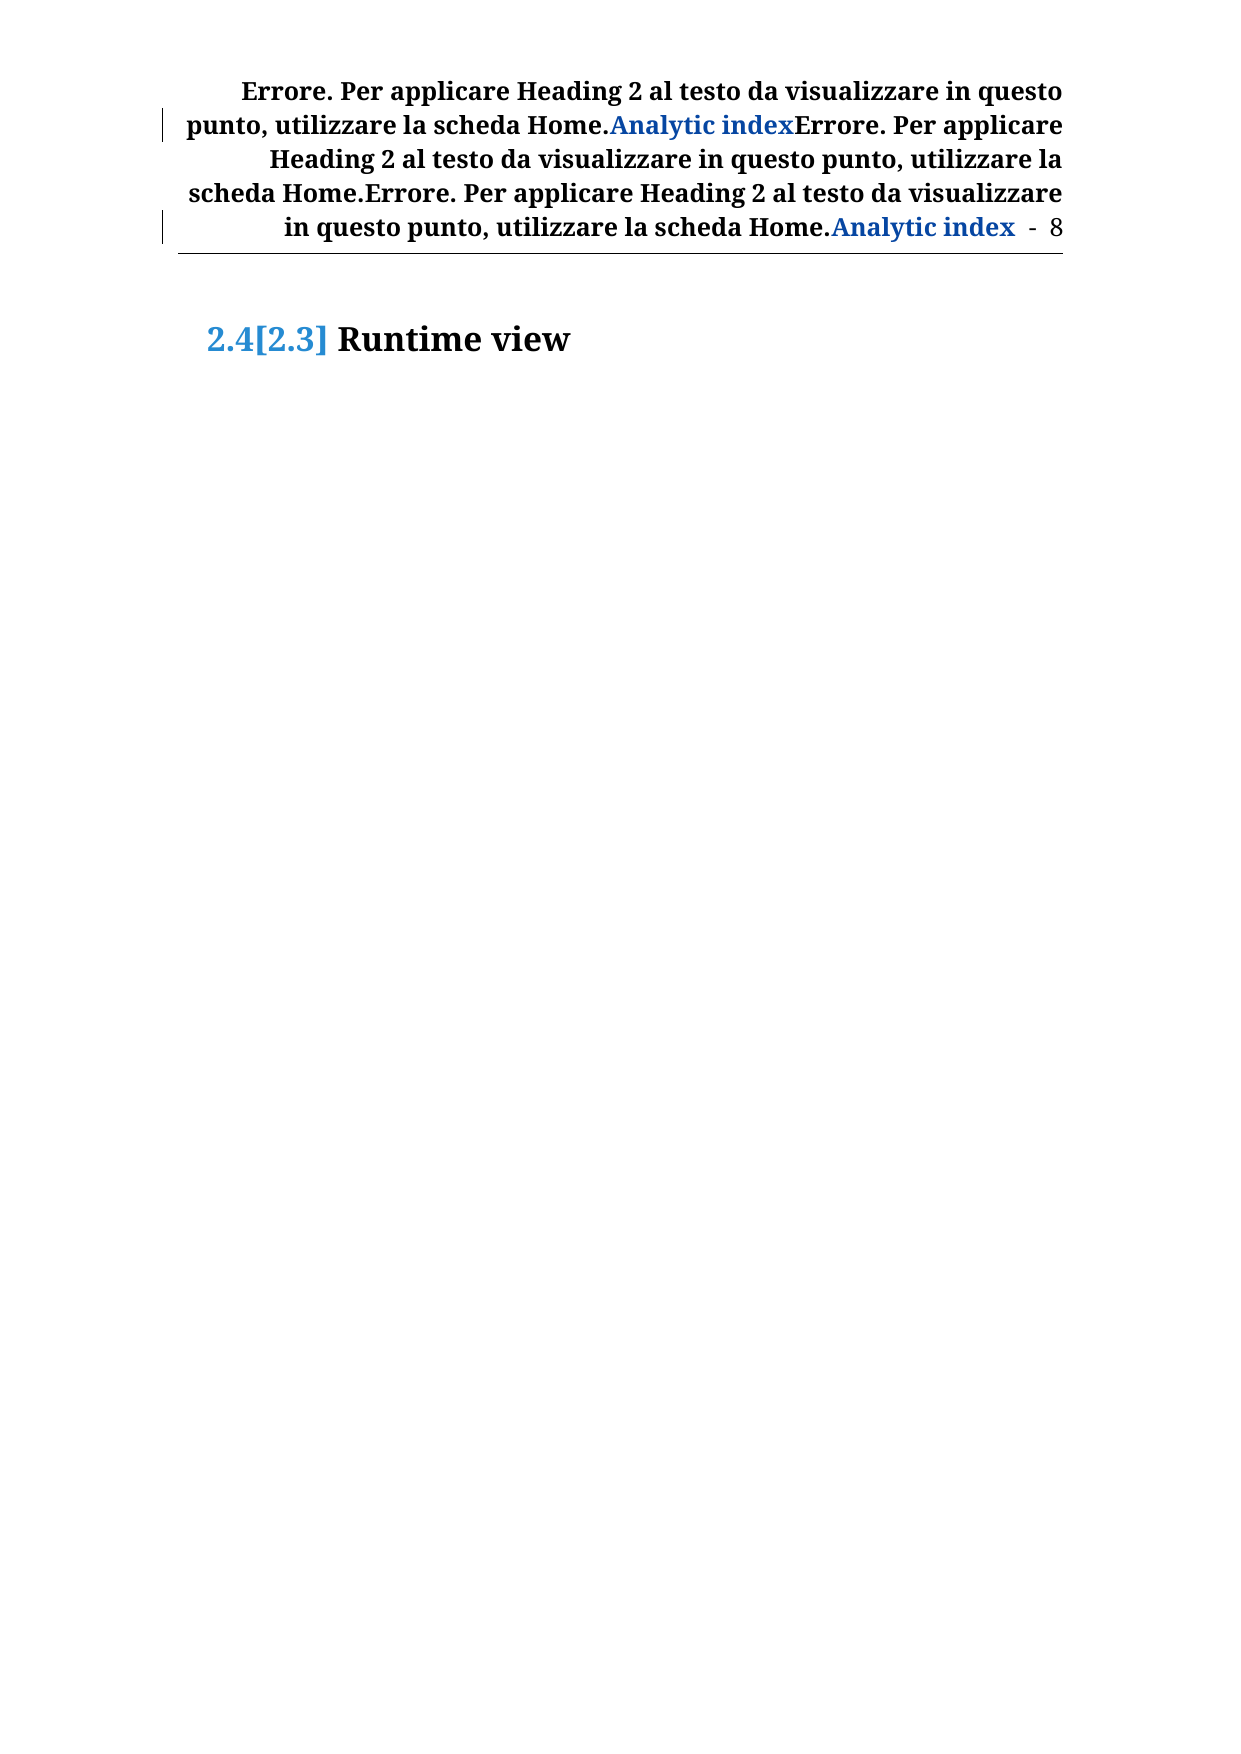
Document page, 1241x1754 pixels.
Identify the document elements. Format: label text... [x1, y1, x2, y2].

subtitle Runtime view [207, 316, 1063, 361]
